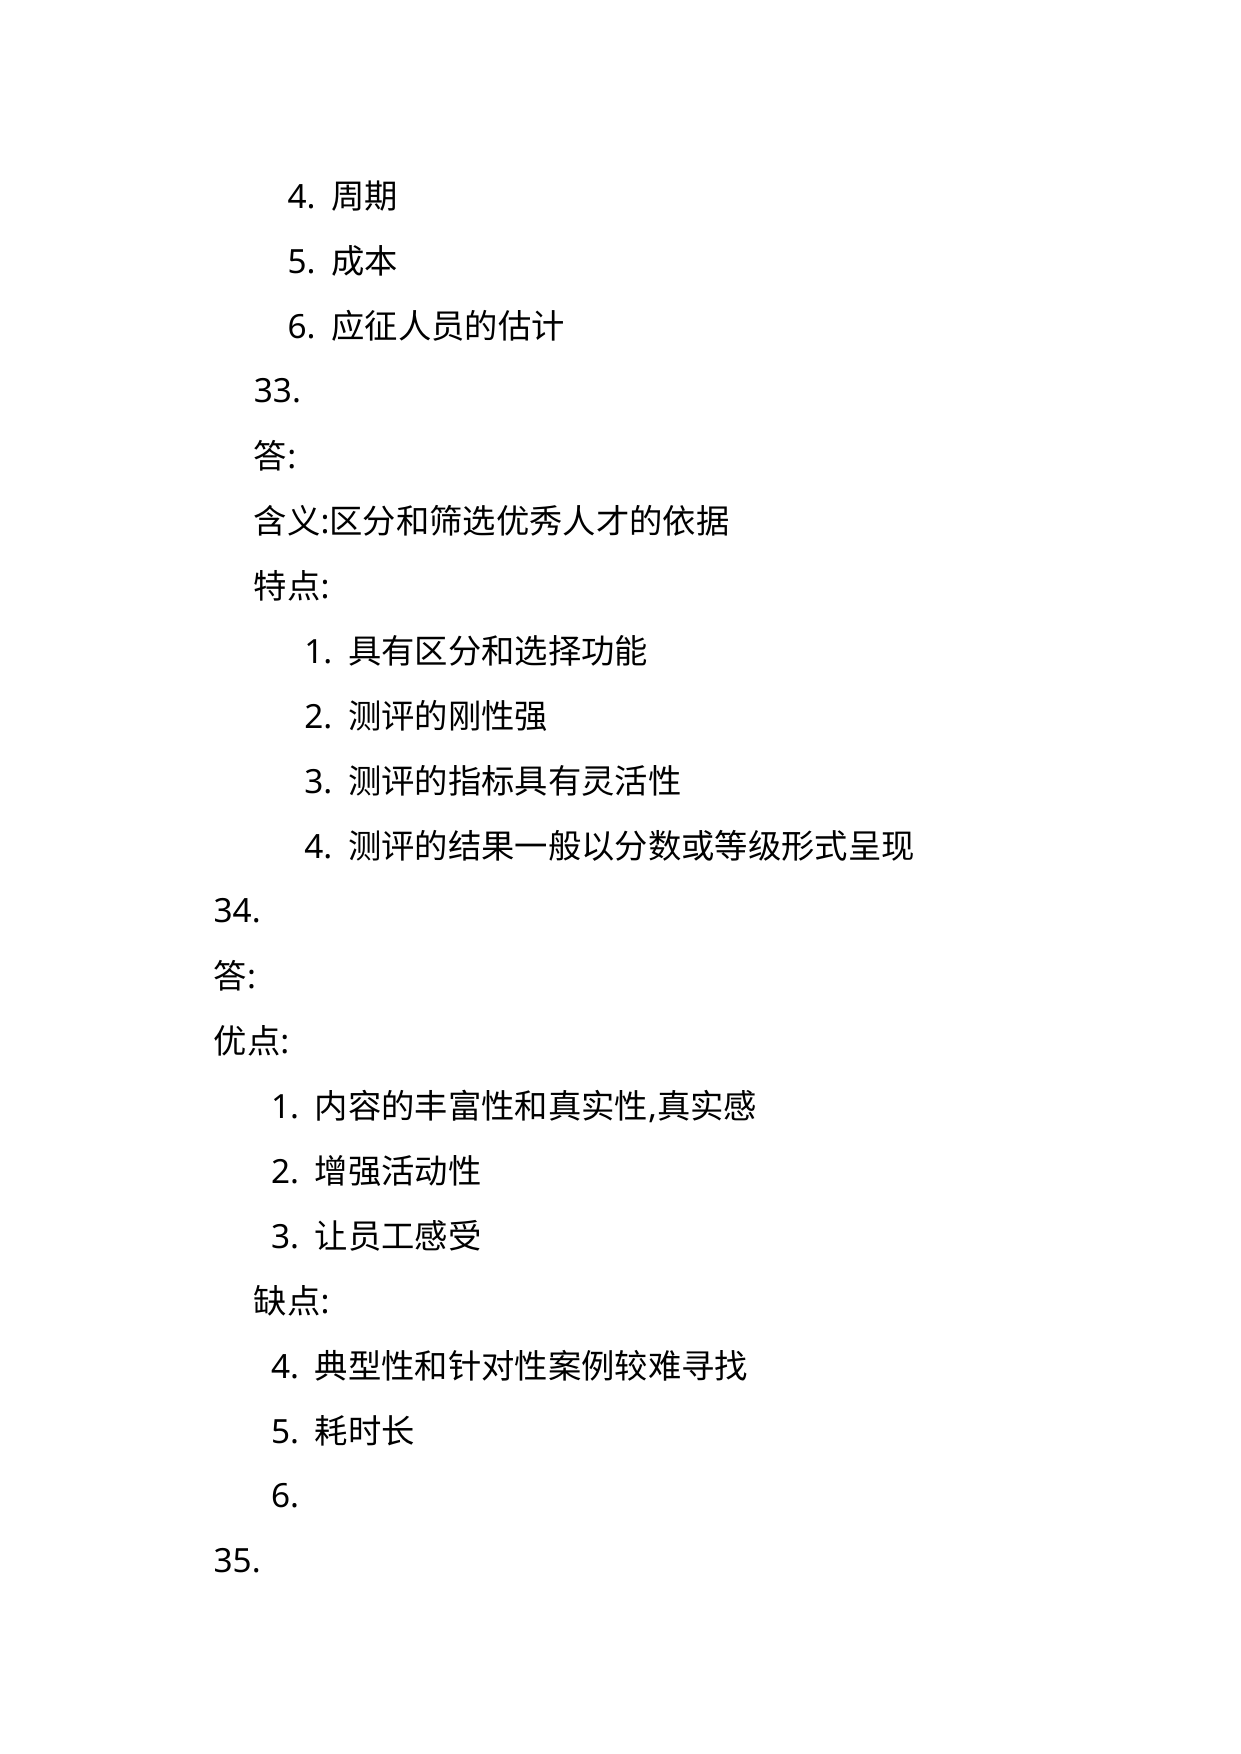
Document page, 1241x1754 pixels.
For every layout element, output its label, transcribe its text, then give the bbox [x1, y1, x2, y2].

list 成本 [287, 227, 1053, 292]
text 答: [187, 422, 1053, 487]
list 让员工感受 [271, 1202, 1053, 1267]
list 测评的结果一般以分数或等级形式呈现 [304, 812, 1053, 877]
text 优点: [187, 1007, 1053, 1072]
text 缺点: [187, 1267, 1053, 1332]
text 33. [187, 357, 1053, 422]
list 具有区分和选择功能 [304, 617, 1053, 682]
list 应征人员的估计 [287, 292, 1053, 357]
list 测评的指标具有灵活性 [304, 747, 1053, 812]
text 34. [187, 877, 1053, 942]
list 耗时长 [271, 1397, 1053, 1462]
text 特点: [187, 552, 1053, 617]
list 测评的刚性强 [304, 682, 1053, 747]
text 含义:区分和筛选优秀人才的依据 [187, 487, 1053, 552]
text 35. [187, 1527, 1053, 1592]
list 内容的丰富性和真实性,真实感 [271, 1072, 1053, 1137]
list 典型性和针对性案例较难寻找 [271, 1332, 1053, 1397]
list 周期 [287, 162, 1053, 227]
text 答: [187, 942, 1053, 1007]
list 增强活动性 [271, 1137, 1053, 1202]
